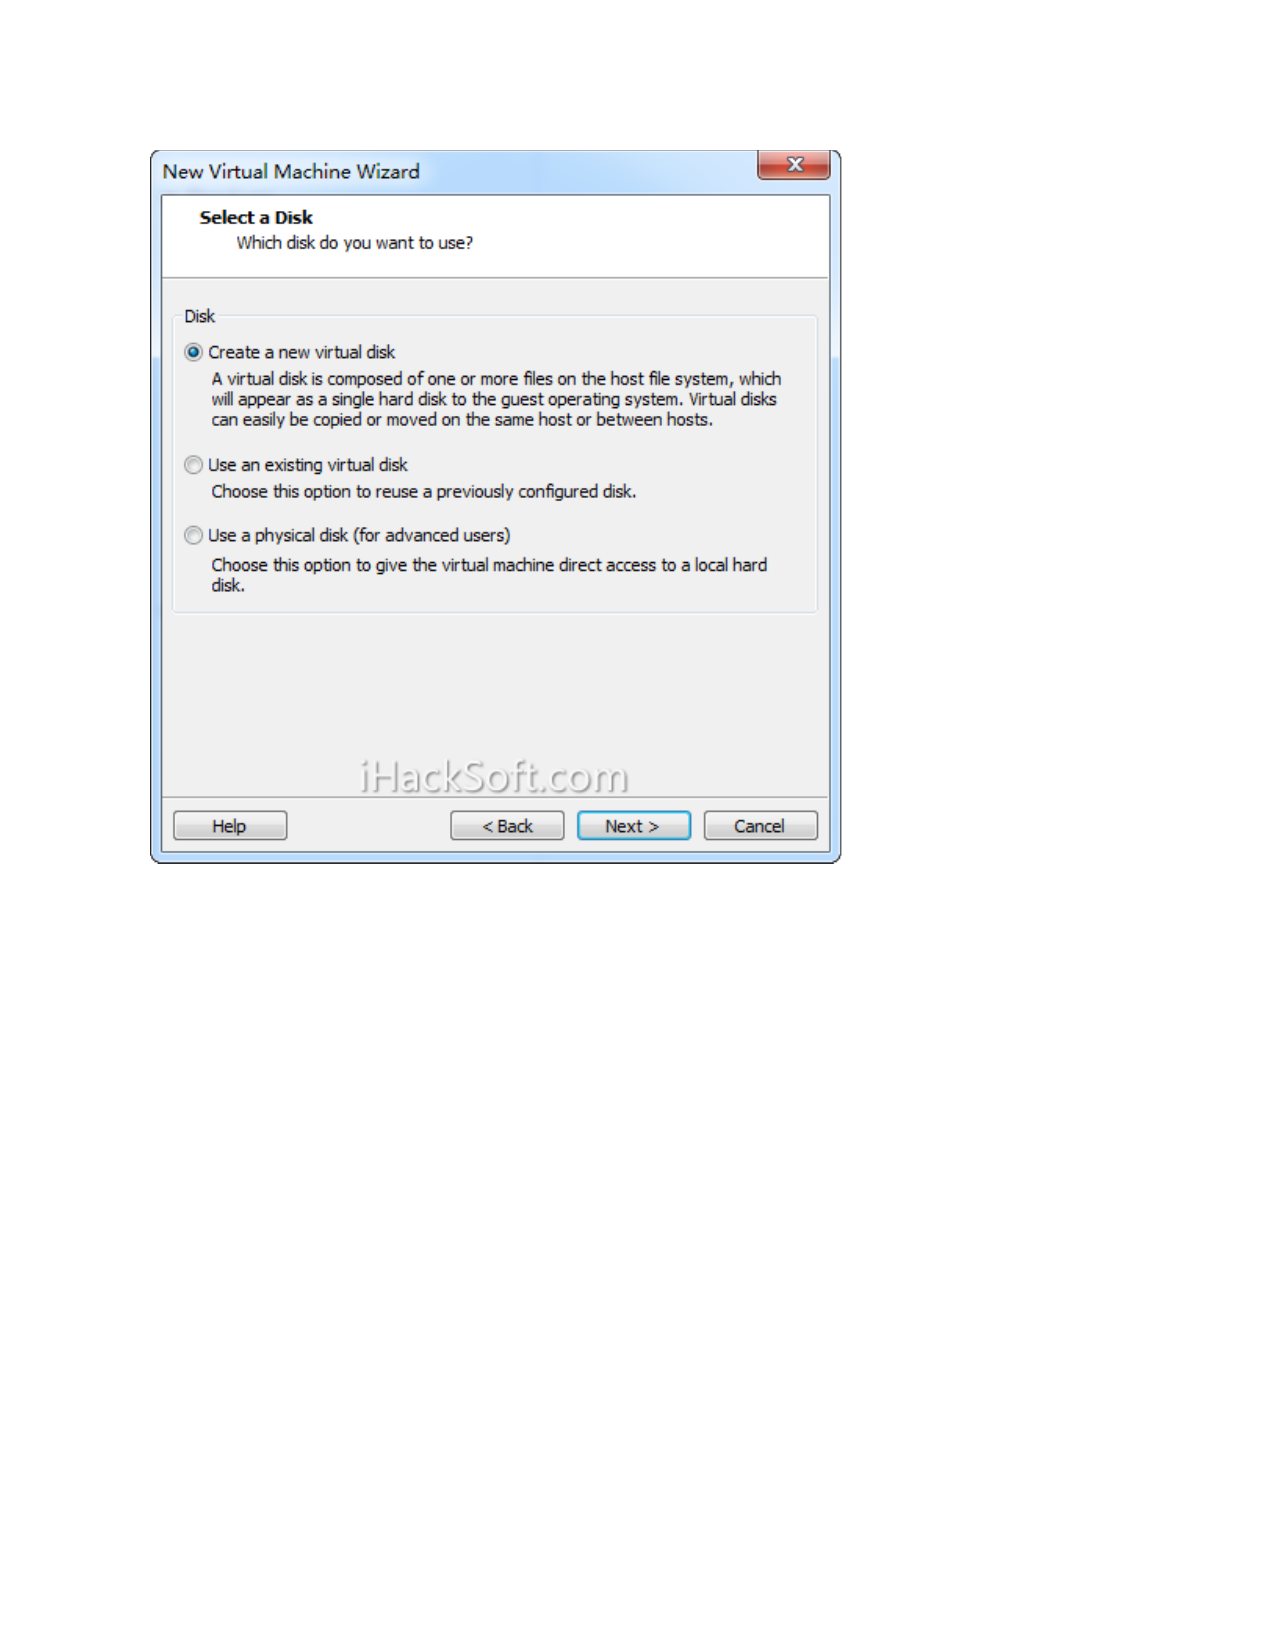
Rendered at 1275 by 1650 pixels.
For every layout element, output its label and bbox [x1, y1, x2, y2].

picture [150, 150, 842, 864]
